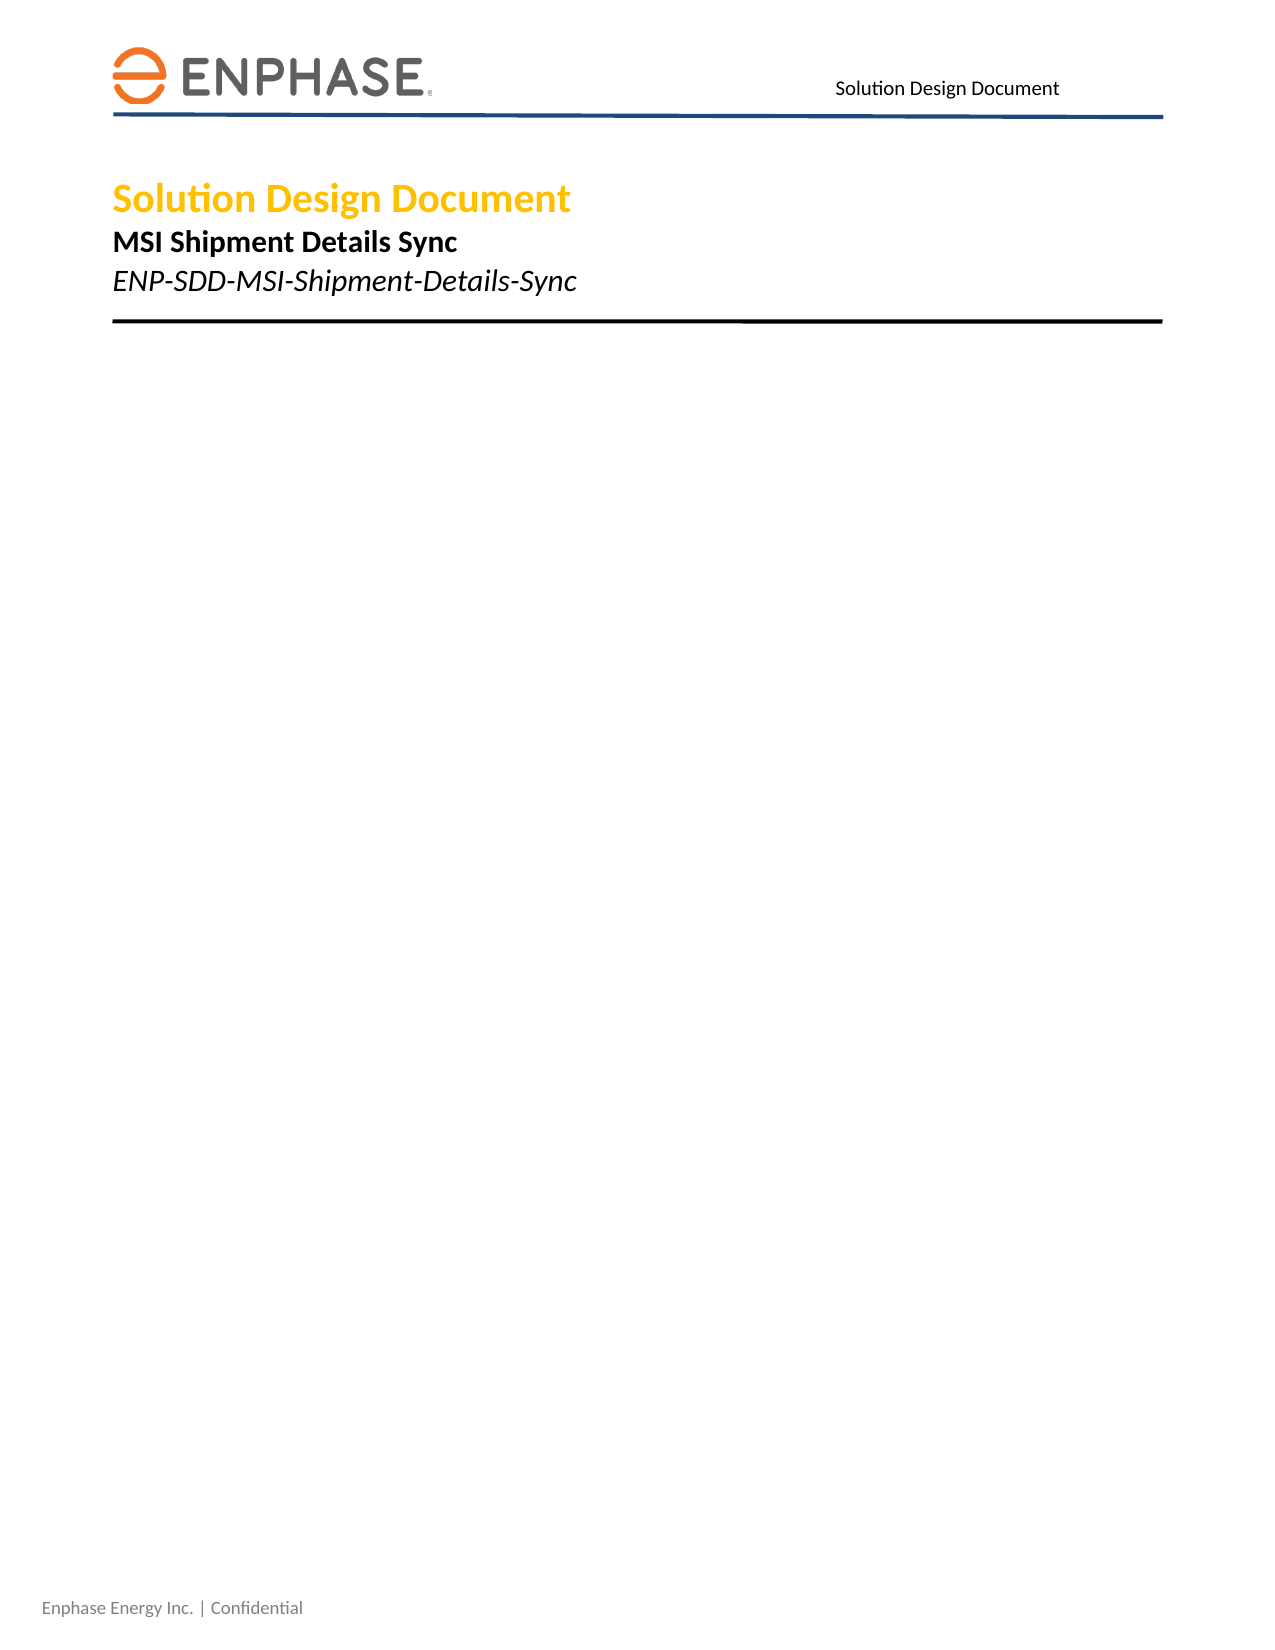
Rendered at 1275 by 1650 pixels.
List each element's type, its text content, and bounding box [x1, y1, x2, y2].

text Solution Design Document [112, 172, 1162, 222]
text ENP-SDD-MSI-Shipment-Details-Sync [112, 261, 1162, 299]
text MSI Shipment Details Sync [112, 222, 1162, 261]
